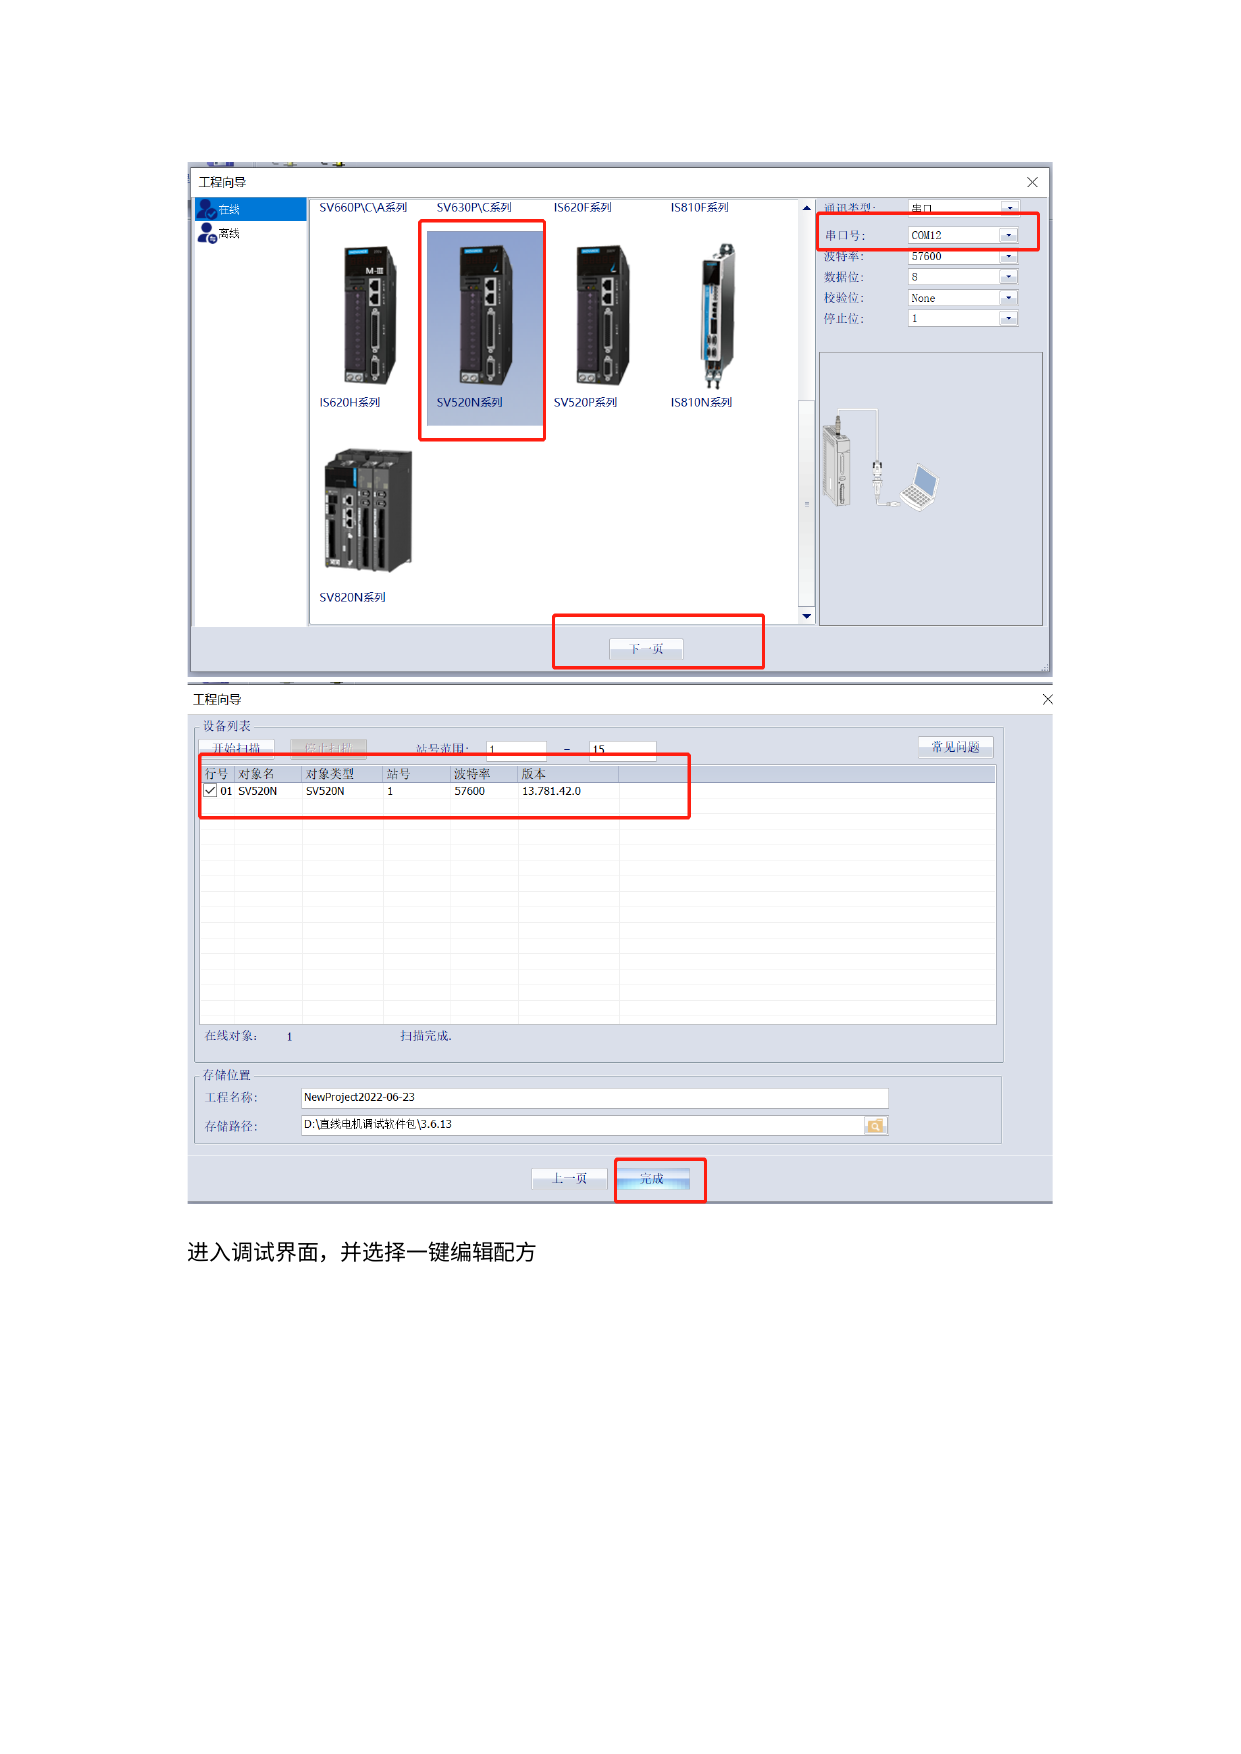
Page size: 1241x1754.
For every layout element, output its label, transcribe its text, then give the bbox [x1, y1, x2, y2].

picture [187, 162, 1053, 677]
picture [187, 682, 1053, 1204]
text 进入调试界面，并选择一键编辑配方 [187, 1234, 1053, 1267]
